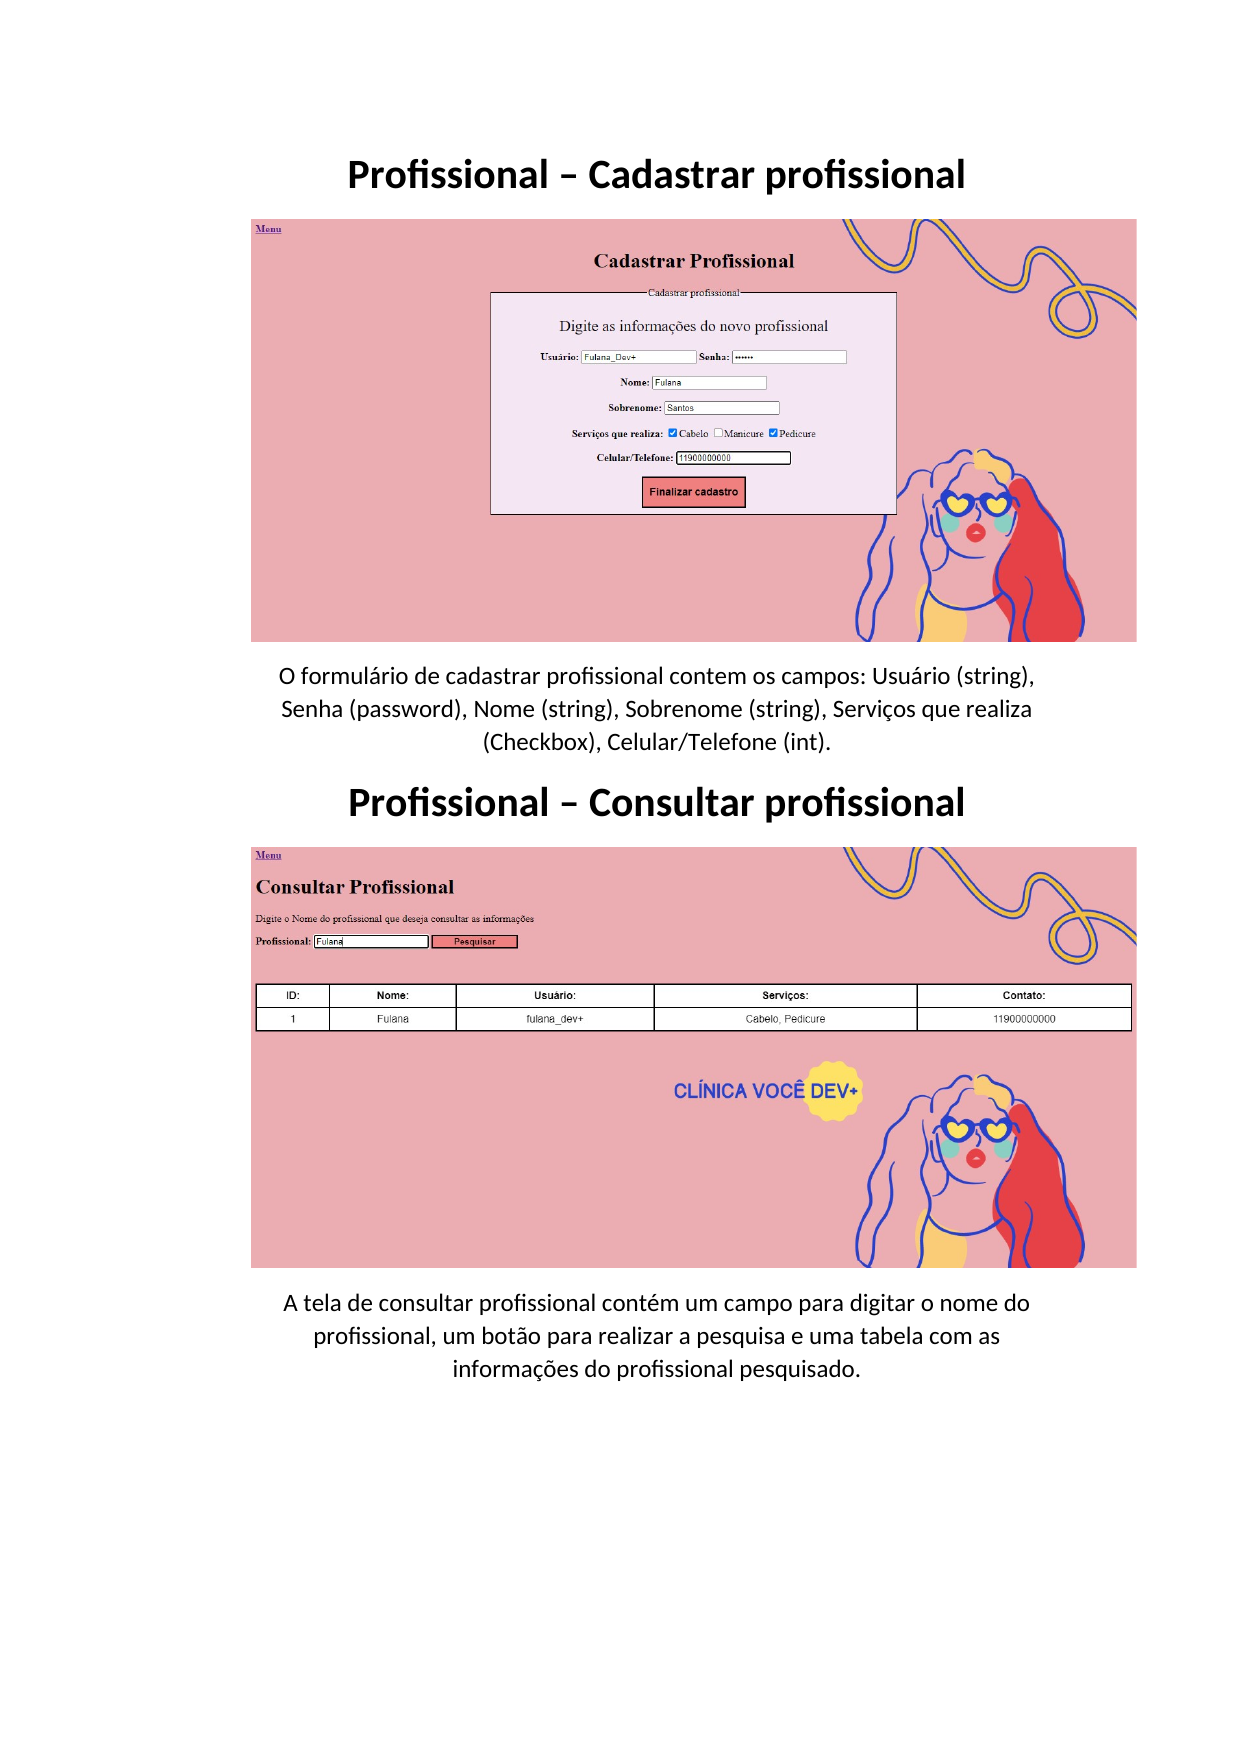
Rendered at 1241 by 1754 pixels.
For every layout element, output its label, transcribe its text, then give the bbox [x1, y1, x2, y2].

text O formulário de cadastrar profissional contem os campos: Usuário (string), Senha (password), Nome (string), Sobrenome (string), Serviços que realiza (Checkbox), Celular/Telefone (int). [251, 660, 1063, 757]
text A tela de consultar profissional contém um campo para digitar o nome do profissional, um botão para realizar a pesquisa e uma tabela com as informações do profissional pesquisado. [251, 1287, 1063, 1383]
picture [251, 219, 1137, 642]
text Profissional – Consultar profissional [251, 776, 1063, 826]
picture [251, 847, 1137, 1268]
text Profissional – Cadastrar profissional [251, 148, 1063, 198]
